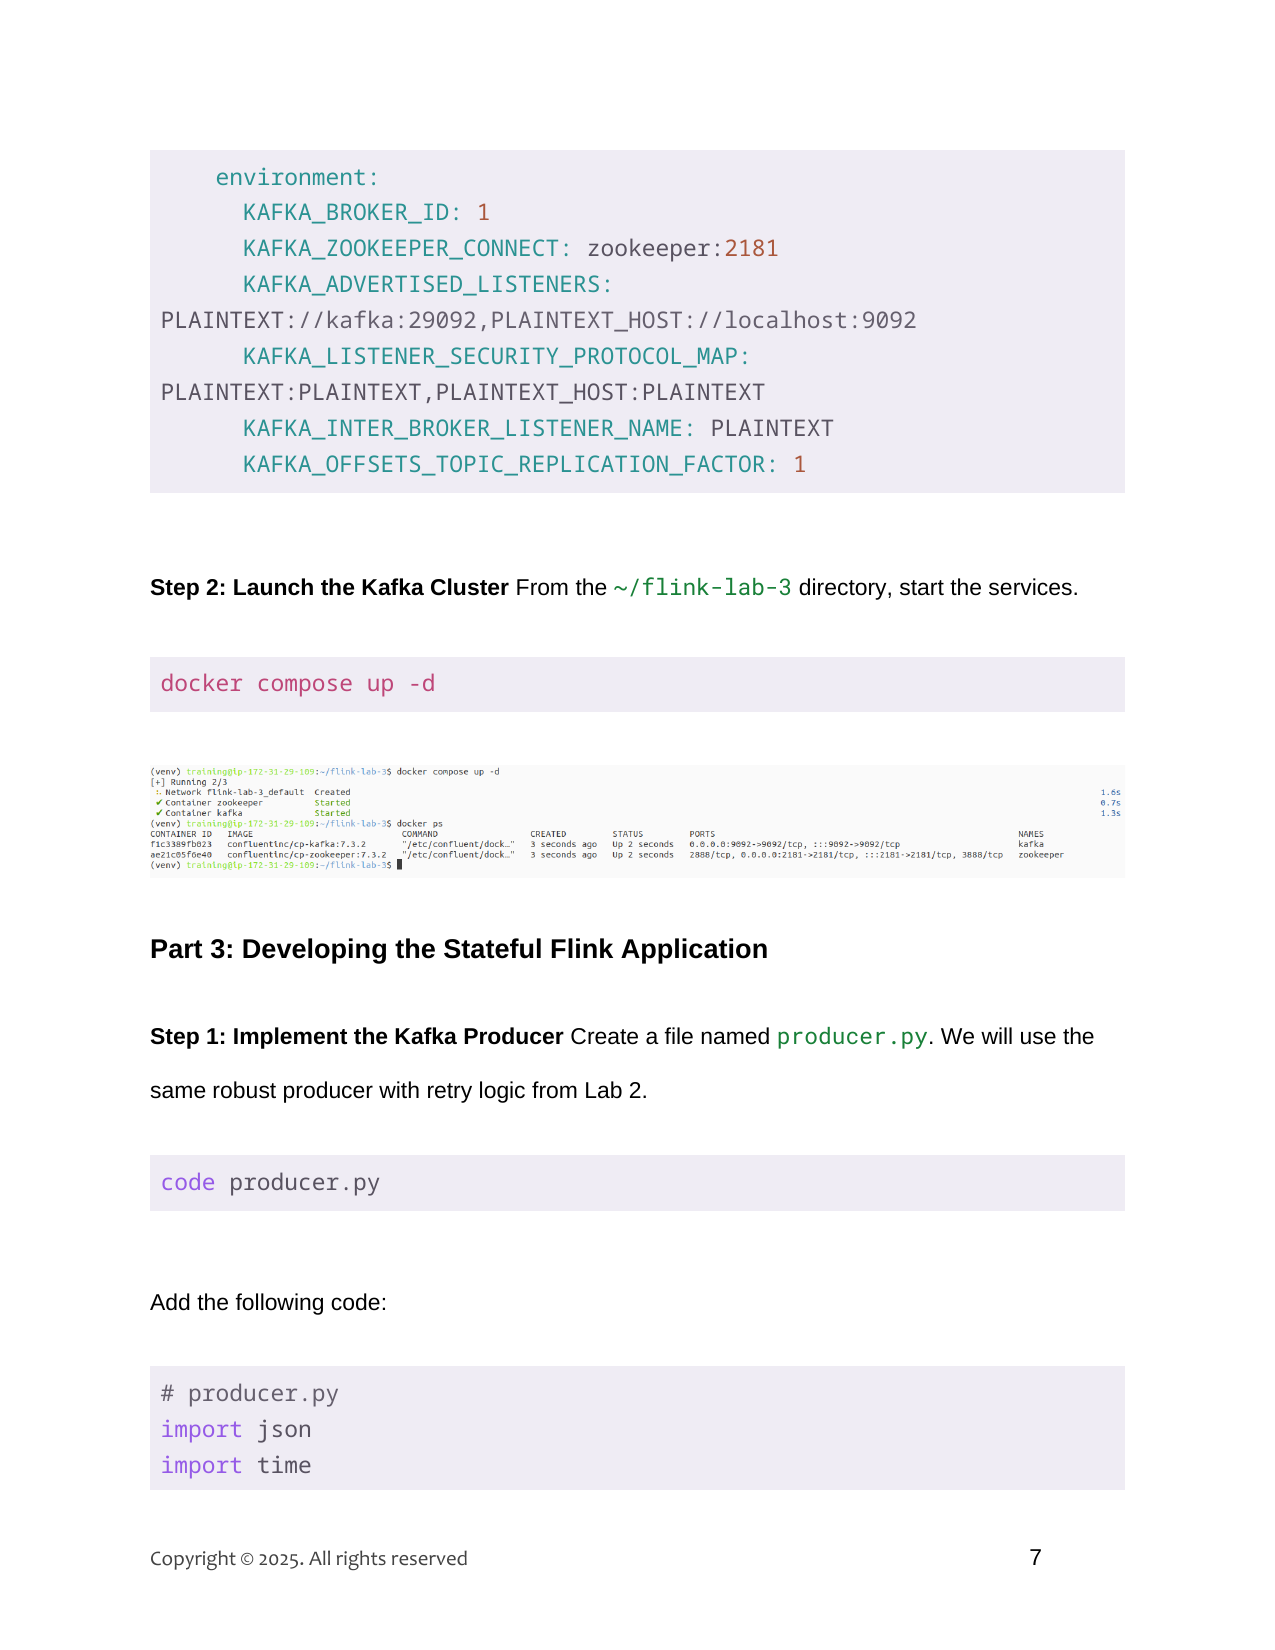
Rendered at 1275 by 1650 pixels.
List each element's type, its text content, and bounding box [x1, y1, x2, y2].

picture [150, 765, 1125, 878]
text Step 1: Implement the Kafka Producer Create a file named producer.py. We will use the same robust producer with retry logic from Lab 2. [150, 1021, 1125, 1104]
subtitle Part 3: Developing the Stateful Flink Application [150, 933, 1125, 964]
text Step 2: Launch the Kafka Cluster From the ~/flink-lab-3 directory, start the services. [150, 571, 1125, 601]
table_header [150, 1366, 1125, 1490]
text Add the following code: [150, 1289, 1125, 1315]
table_header code producer.py [150, 1155, 1125, 1211]
table_header docker compose up -d [150, 657, 1125, 712]
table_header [150, 150, 1125, 493]
